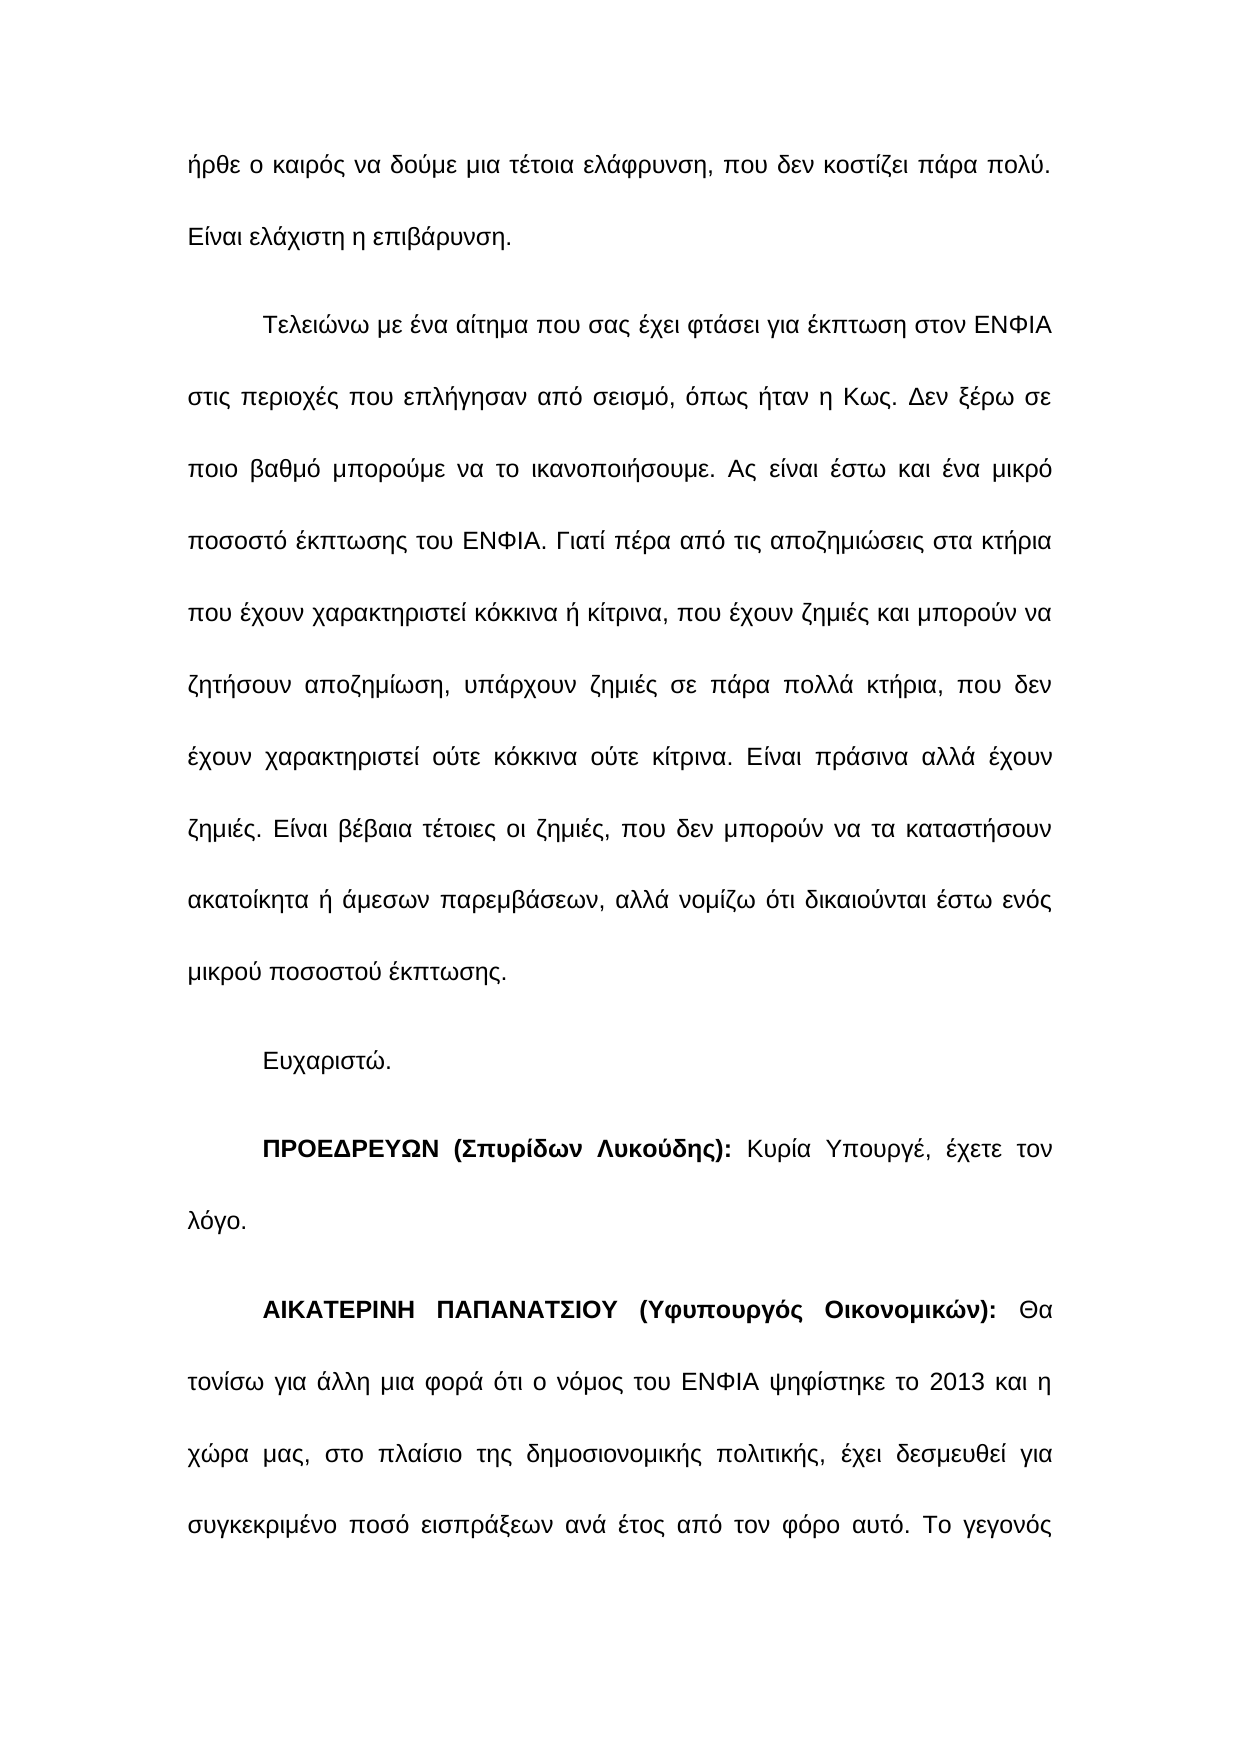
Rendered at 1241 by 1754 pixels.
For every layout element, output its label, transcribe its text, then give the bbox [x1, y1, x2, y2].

text Ευχαριστώ. [187, 1046, 1053, 1074]
text ΠΡΟΕΔΡΕΥΩΝ (Σπυρίδων Λυκούδης): Κυρία Υπουργέ, έχετε τον λόγο. [187, 1134, 1053, 1235]
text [187, 150, 1053, 251]
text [187, 1295, 1053, 1539]
text Τελειώνω με ένα αίτημα που σας έχει φτάσει για έκπτωση στον ΕΝΦΙΑ στις περιοχές που επλήγησαν από σεισμό, όπως ήταν η Κως. Δεν ξέρω σε ποιο βαθμό μπορούμε να το ικανοποιήσουμε. Ας είναι έστω και ένα μικρό ποσοστό έκπτωσης του ΕΝΦΙΑ. Γιατί πέρα από τις αποζημιώσεις στα κτήρια που έχουν χαρακτηριστεί κόκκινα ή κίτρινα, που έχουν ζημιές και μπορούν να ζητήσουν αποζημίωση, υπάρχουν ζημιές σε πάρα πολλά κτήρια, που δεν έχουν χαρακτηριστεί ούτε κόκκινα ούτε κίτρινα. Είναι πράσινα αλλά έχουν ζημιές. Είναι βέβαια τέτοιες οι ζημιές, που δεν μπορούν να τα καταστήσουν ακατοίκητα ή άμεσων παρεμβάσεων, αλλά νομίζω ότι δικαιούνται έστω ενός μικρού ποσοστού έκπτωσης. [187, 310, 1053, 986]
